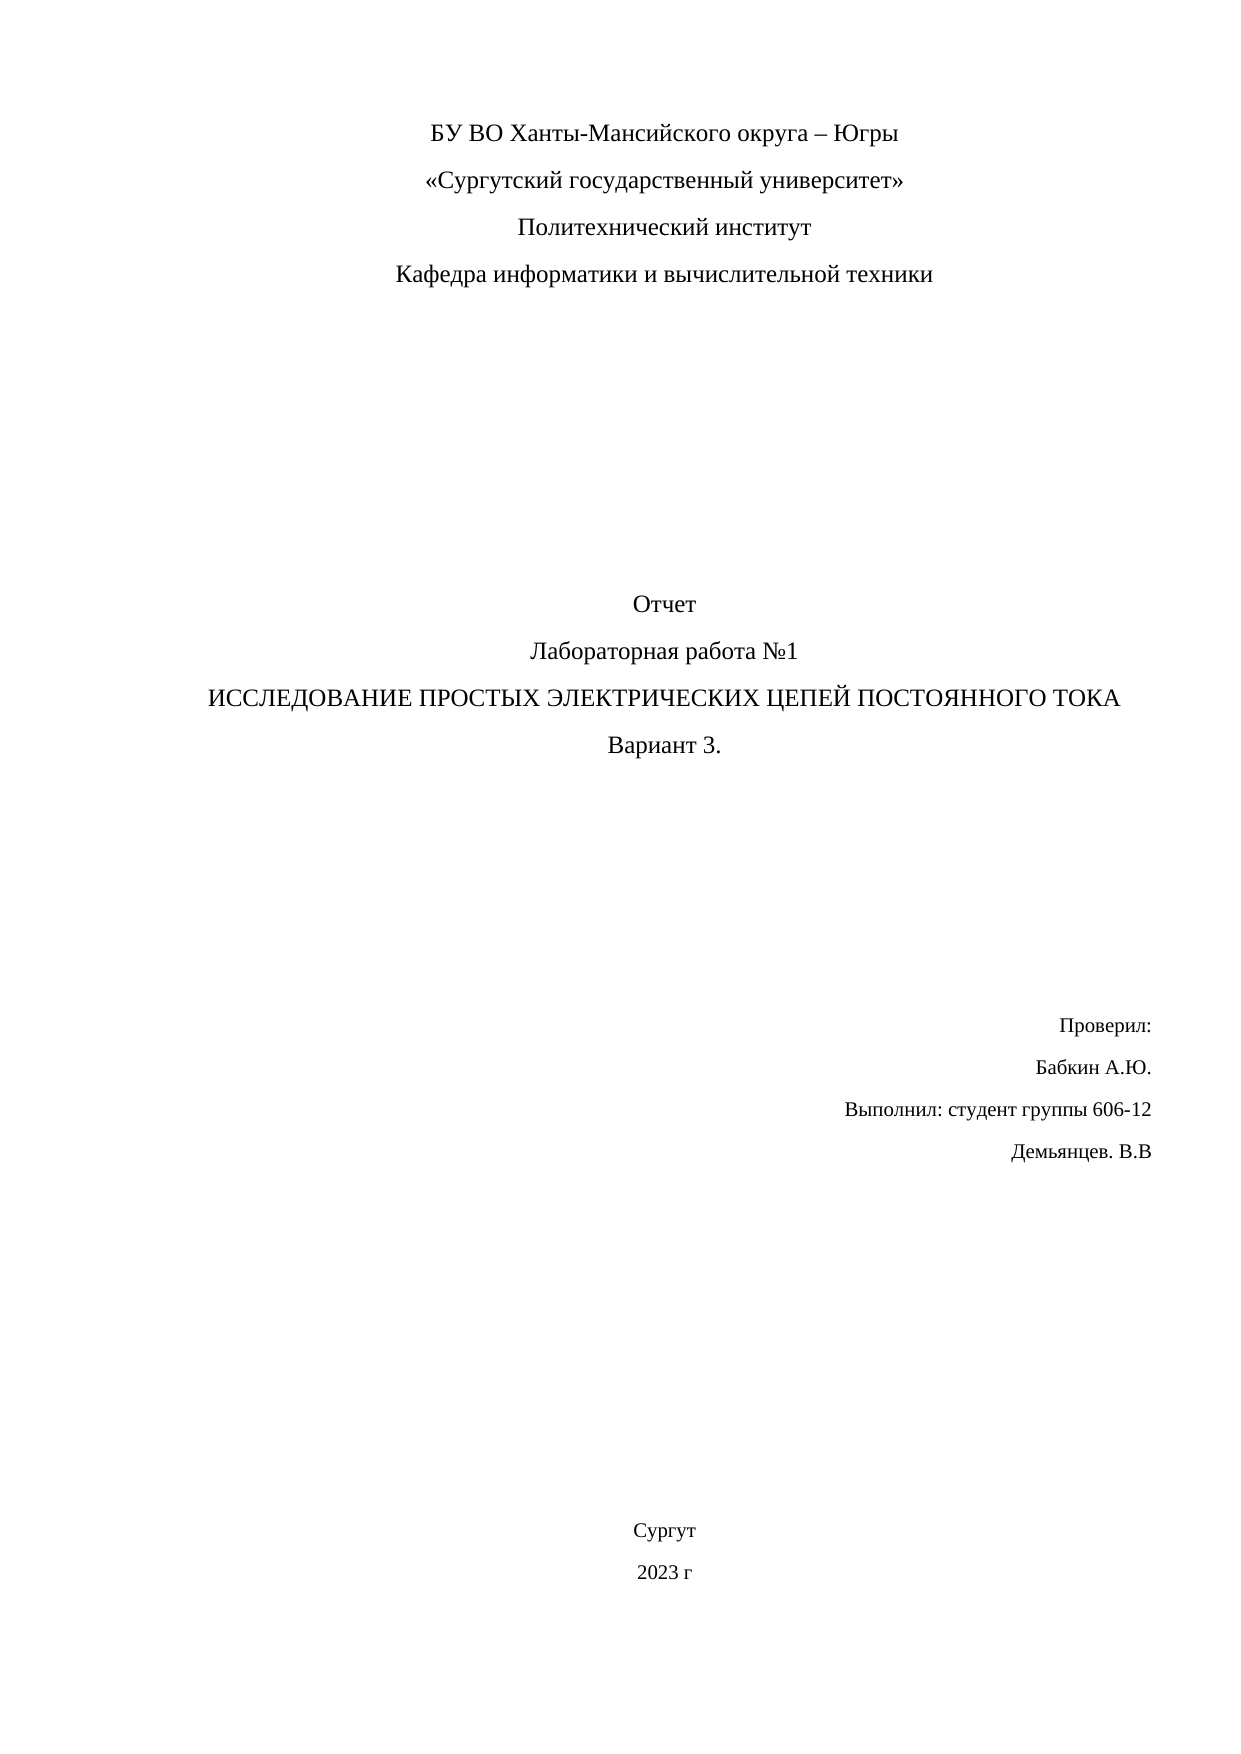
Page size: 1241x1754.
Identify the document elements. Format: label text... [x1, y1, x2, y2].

text БУ ВО Ханты-Мансийского округа – Югры [177, 118, 1152, 147]
text ИССЛЕДОВАНИЕ ПРОСТЫХ ЭЛЕКТРИЧЕСКИХ ЦЕПЕЙ ПОСТОЯННОГО ТОКА [177, 683, 1152, 712]
text Сургут [177, 1518, 1152, 1542]
text 2023 г [177, 1560, 1152, 1584]
text Политехнический институт [177, 212, 1152, 241]
text Кафедра информатики и вычислительной техники [177, 259, 1152, 288]
text «Сургутский государственный университет» [177, 165, 1152, 194]
text Проверил: [177, 1013, 1152, 1037]
text Выполнил: студент группы 606-12 [177, 1097, 1152, 1121]
text Отчет [177, 589, 1152, 618]
text Лабораторная работа №1 [177, 636, 1152, 665]
text Вариант 3. [177, 730, 1152, 759]
text Демьянцев. В.В [177, 1139, 1152, 1163]
text Бабкин А.Ю. [177, 1055, 1152, 1079]
